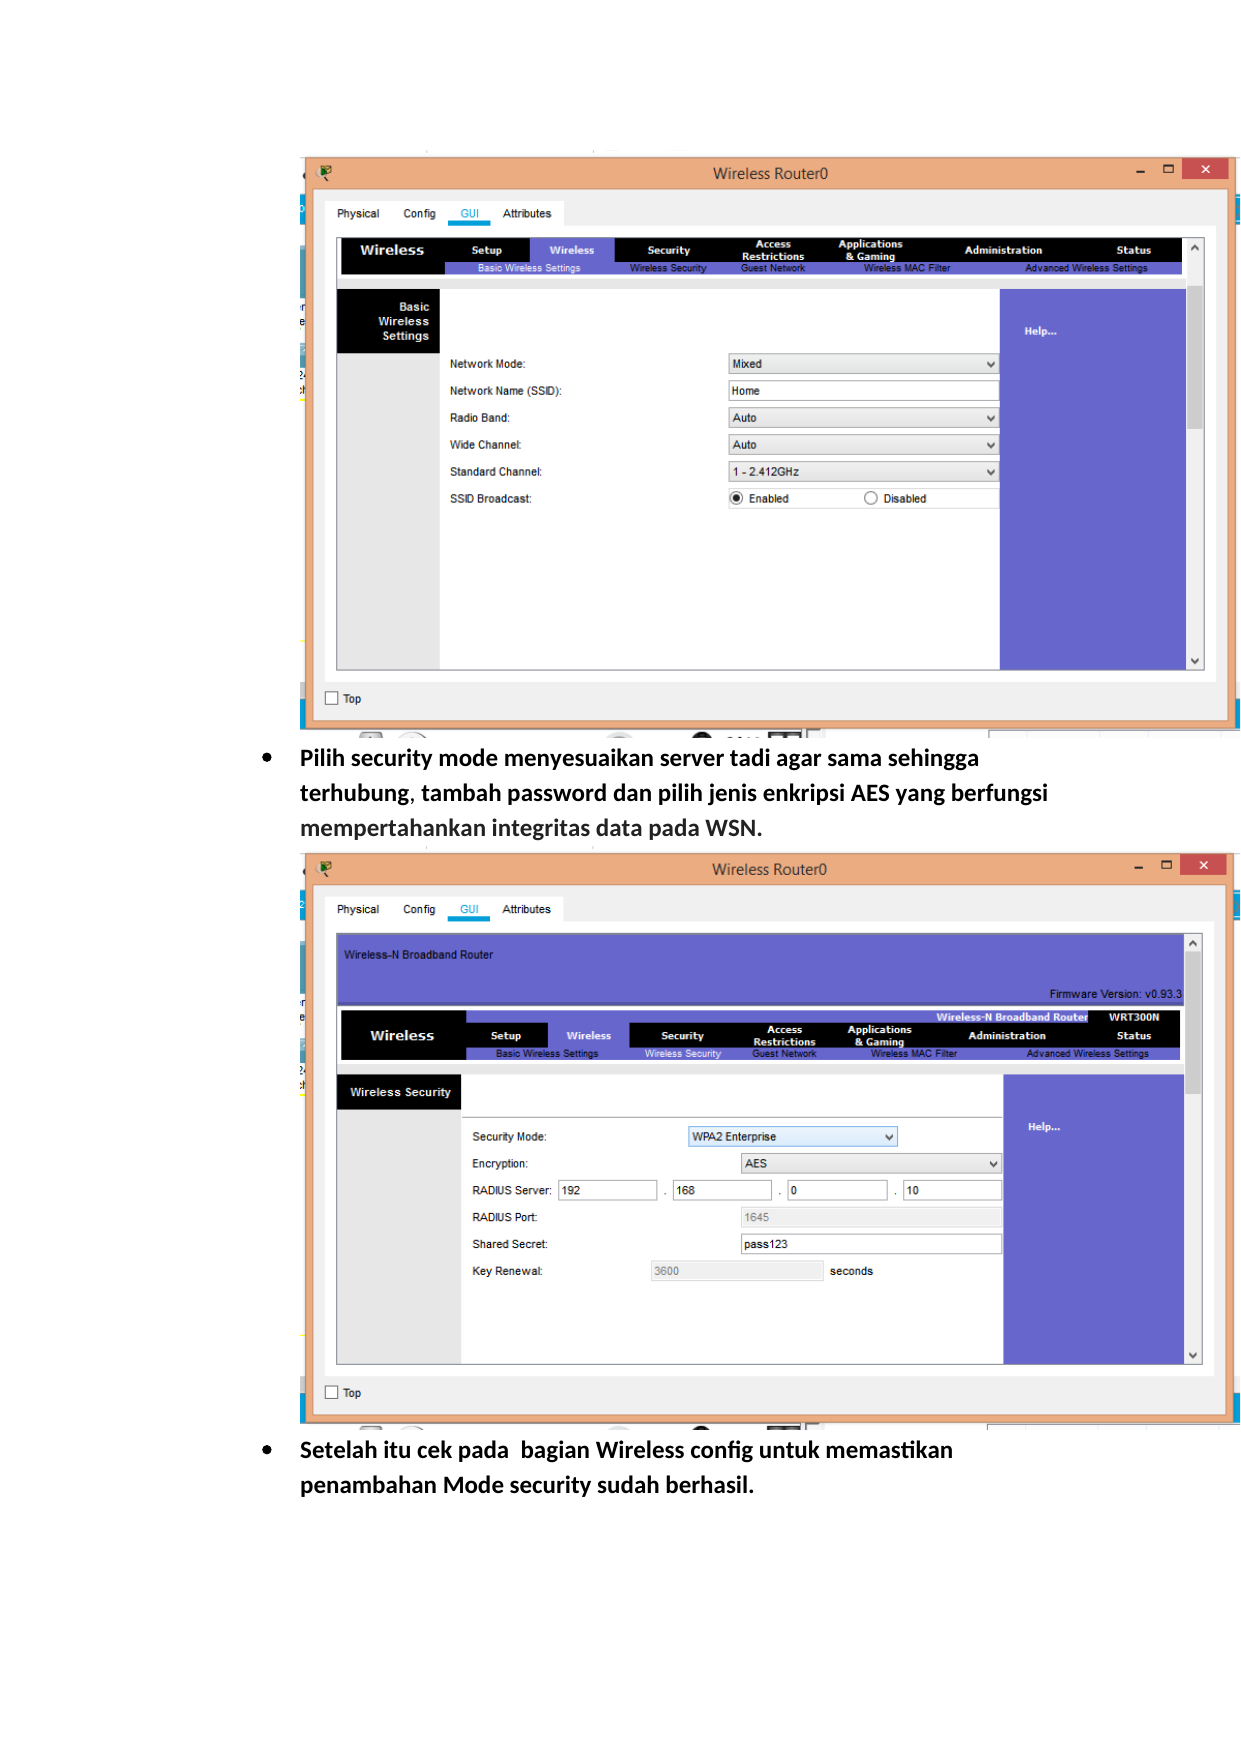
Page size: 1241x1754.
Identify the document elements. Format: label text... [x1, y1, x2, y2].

picture [300, 150, 1241, 738]
list Setelah itu cek pada bagian Wireless config untuk memastikan penambahan Mode security sudah berhasil. [262, 1434, 1090, 1500]
picture [300, 846, 1241, 1430]
list Pilih security mode menyesuaikan server tadi agar sama sehingga terhubung, tambah password dan pilih jenis enkripsi AES yang berfungsi mempertahankan integritas data pada WSN. [262, 742, 1090, 842]
